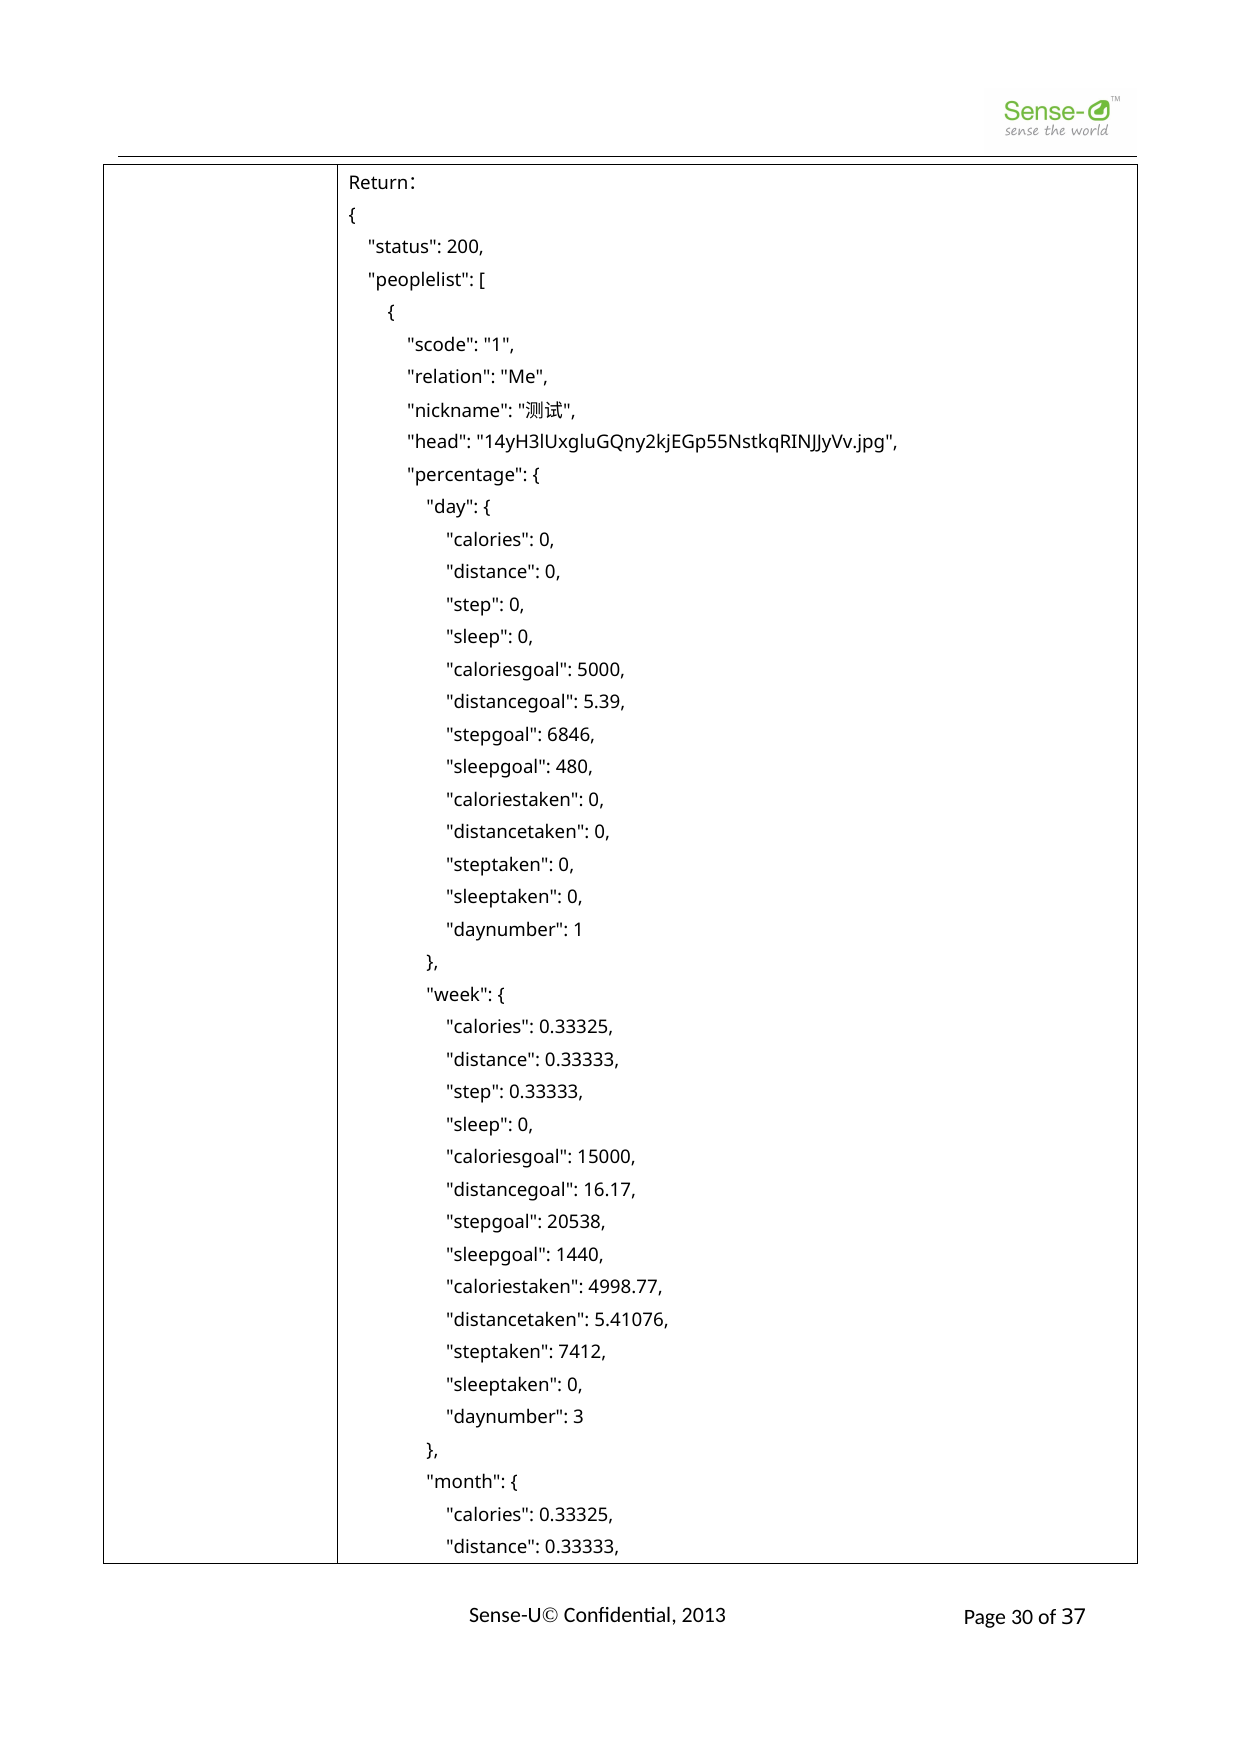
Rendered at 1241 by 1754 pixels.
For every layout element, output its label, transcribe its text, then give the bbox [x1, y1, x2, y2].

picture [984, 88, 1138, 154]
